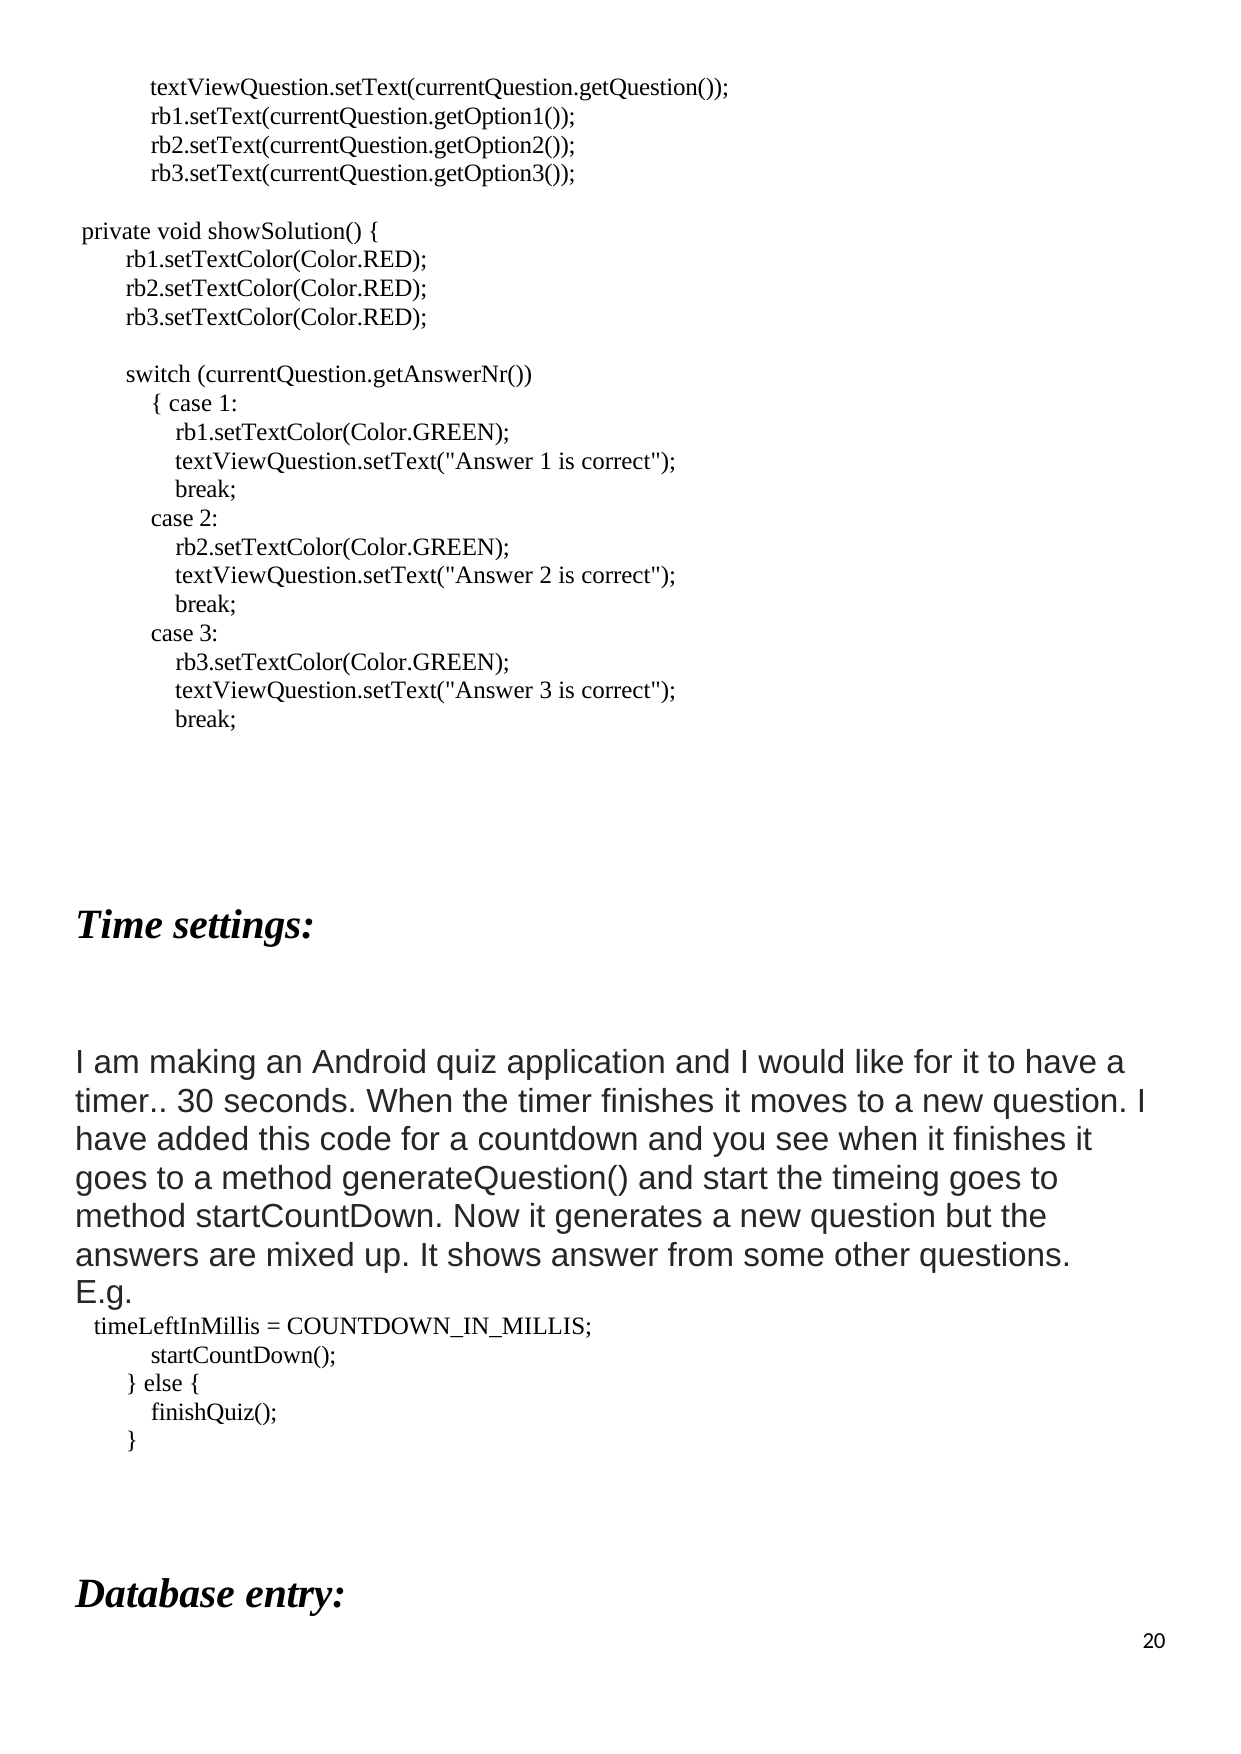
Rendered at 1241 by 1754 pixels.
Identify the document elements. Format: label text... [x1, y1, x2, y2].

text rb3.setTextColor(Color.GREEN); textViewQuestion.setText("Answer 3 is correct"); break; [175, 647, 730, 733]
subtitle Database entry: [75, 1568, 1180, 1616]
text } else { [126, 1369, 1180, 1397]
text switch (currentQuestion.getAnswerNr()) { case 1: [126, 359, 588, 417]
subtitle Time settings: [75, 899, 1180, 947]
text } [126, 1426, 1180, 1454]
text case 3: [151, 618, 1180, 647]
text I am making an Android quiz application and I would like for it to have a timer.. 30 seconds. When the timer finishes it moves to a new question. I have added this code for a countdown and you see when it finishes it goes to a method generateQuestion() and start the timeing goes to method startCountDown. Now it generates a new question but the answers are mixed up. It shows answer from some other questions. [75, 1042, 1152, 1273]
text private void showSolution() { rb1.setTextColor(Color.RED); rb2.setTextColor(Color.RED); rb3.setTextColor(Color.RED); [81, 216, 673, 331]
text finishQuiz(); [151, 1397, 1180, 1426]
text textViewQuestion.setText(currentQuestion.getQuestion()); rb1.setText(currentQuestion.getOption1()); rb2.setText(currentQuestion.getOption2()); rb3.setText(currentQuestion.getOption3()); [150, 72, 966, 187]
text case 2: [151, 503, 1180, 532]
text E.g. [75, 1273, 1180, 1311]
text rb2.setTextColor(Color.GREEN); textViewQuestion.setText("Answer 2 is correct"); break; [175, 532, 730, 618]
text timeLeftInMillis = COUNTDOWN_IN_MILLIS; startCountDown(); [93, 1311, 730, 1369]
text rb1.setTextColor(Color.GREEN); textViewQuestion.setText("Answer 1 is correct"); break; [175, 417, 730, 503]
